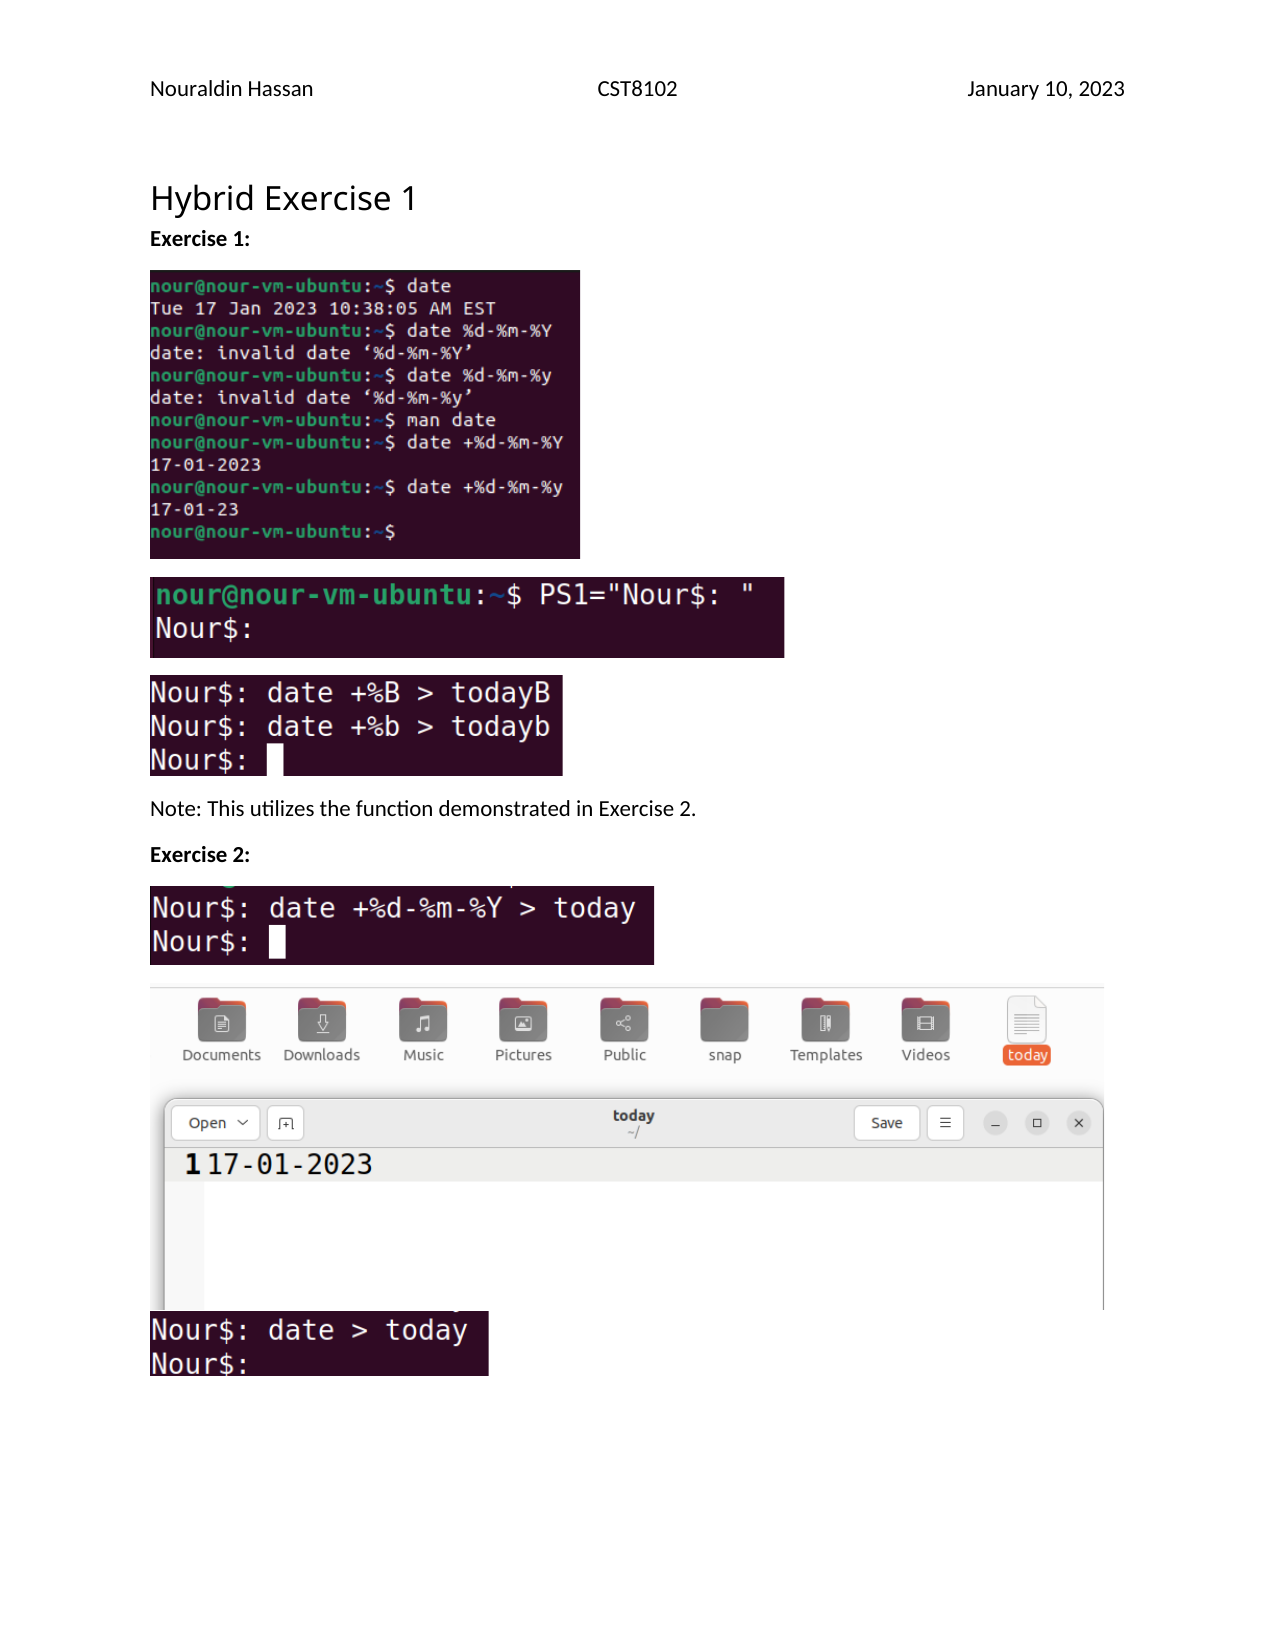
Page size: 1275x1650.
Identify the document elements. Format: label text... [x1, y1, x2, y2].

subtitle Hybrid Exercise 1 [150, 175, 1125, 220]
text Note: This utilizes the function demonstrated in Exercise 2. [150, 794, 1125, 822]
picture [150, 577, 785, 658]
picture [150, 270, 581, 559]
picture [150, 1311, 489, 1376]
text Exercise 2: [150, 840, 1125, 868]
text Exercise 1: [150, 224, 1125, 252]
picture [150, 886, 655, 965]
picture [150, 675, 563, 776]
picture [150, 983, 1105, 1310]
